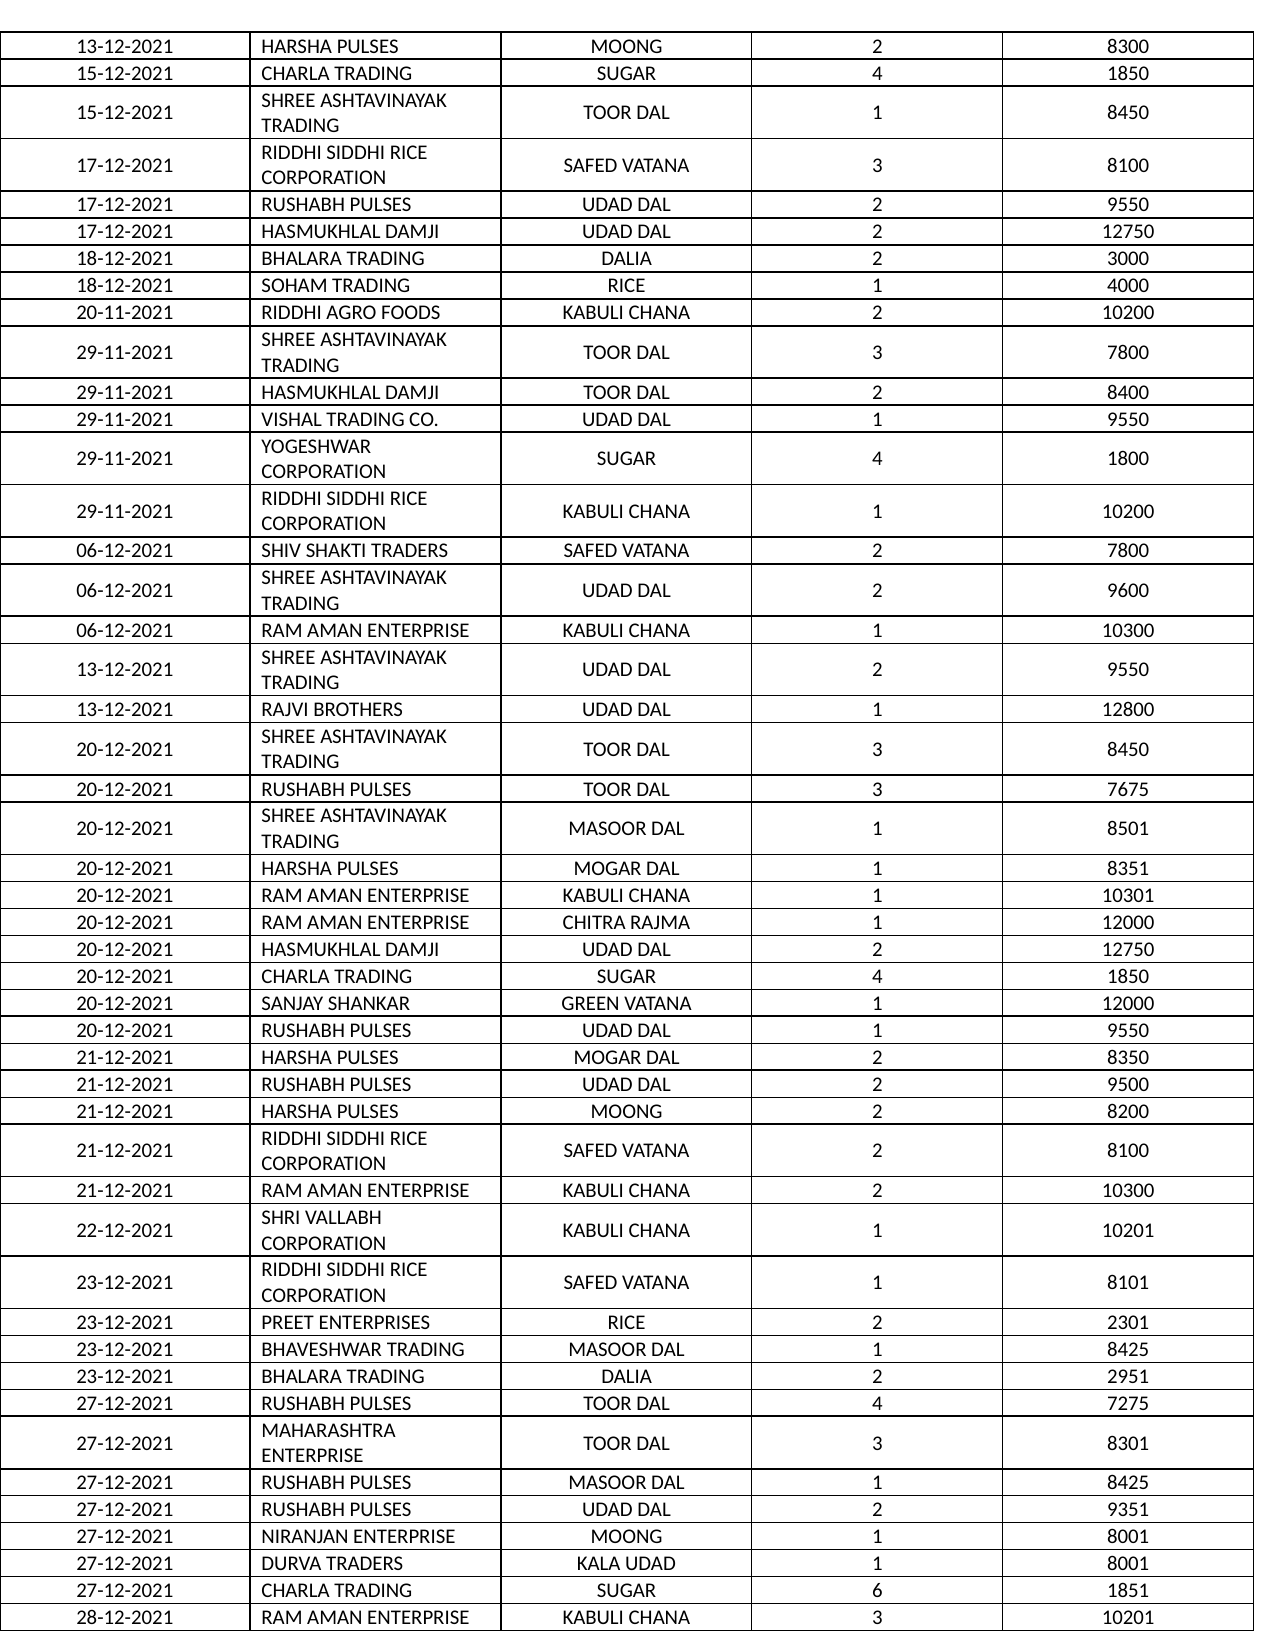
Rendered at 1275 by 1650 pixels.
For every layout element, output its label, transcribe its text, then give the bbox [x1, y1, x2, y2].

table_cell HARSHA PULSES [251, 1044, 500, 1069]
table_cell 2 [752, 379, 1002, 404]
table_cell DALIA [502, 1363, 751, 1388]
table_cell 2951 [1003, 1363, 1253, 1388]
table_cell 2 [752, 1177, 1002, 1203]
table_cell 7675 [1003, 776, 1253, 801]
table_cell RIDDHI SIDDHI RICE CORPORATION [251, 139, 500, 190]
table_cell 4 [752, 60, 1002, 85]
table_cell KABULI CHANA [502, 1177, 751, 1203]
table_cell KABULI CHANA [502, 485, 751, 536]
table_cell 06-12-2021 [1, 565, 249, 615]
table_cell SHREE ASHTAVINAYAK TRADING [251, 803, 500, 853]
table_cell KABULI CHANA [502, 300, 751, 325]
table_cell CHARLA TRADING [251, 1577, 500, 1603]
table_cell UDAD DAL [502, 1071, 751, 1096]
table_cell DURVA TRADERS [251, 1550, 500, 1576]
table_cell 8351 [1003, 855, 1253, 881]
table_cell 9500 [1003, 1071, 1253, 1096]
table_cell RUSHABH PULSES [251, 1470, 500, 1495]
table_cell 2 [752, 936, 1002, 961]
table_cell YOGESHWAR CORPORATION [251, 433, 500, 484]
table_cell 20-12-2021 [1, 909, 249, 934]
table_cell 1 [752, 485, 1002, 536]
table_cell SHREE ASHTAVINAYAK TRADING [251, 327, 500, 377]
table_cell 06-12-2021 [1, 617, 249, 642]
table_cell 12000 [1003, 990, 1253, 1015]
table_cell UDAD DAL [502, 696, 751, 722]
table_cell 20-12-2021 [1, 855, 249, 881]
table_cell 15-12-2021 [1, 60, 249, 85]
table_cell NIRANJAN ENTERPRISE [251, 1523, 500, 1549]
table_cell 18-12-2021 [1, 273, 249, 298]
table_cell PREET ENTERPRISES [251, 1309, 500, 1334]
table_cell 10300 [1003, 617, 1253, 642]
table_cell UDAD DAL [502, 565, 751, 615]
table_cell 2301 [1003, 1309, 1253, 1334]
table_cell UDAD DAL [502, 644, 751, 695]
table_cell KABULI CHANA [502, 1204, 751, 1255]
table_cell TOOR DAL [502, 1390, 751, 1415]
table_cell 21-12-2021 [1, 1098, 249, 1123]
table_cell RAJVI BROTHERS [251, 696, 500, 722]
table_cell UDAD DAL [502, 219, 751, 244]
table_cell KABULI CHANA [502, 1604, 751, 1630]
table_cell 1 [752, 406, 1002, 431]
table_cell 2 [752, 1496, 1002, 1522]
table_cell HASMUKHLAL DAMJI [251, 936, 500, 961]
table_cell 8001 [1003, 1523, 1253, 1549]
table_cell RAM AMAN ENTERPRISE [251, 1604, 500, 1630]
table_cell 27-12-2021 [1, 1417, 249, 1468]
table_cell 8425 [1003, 1470, 1253, 1495]
table_cell MAHARASHTRA ENTERPRISE [251, 1417, 500, 1468]
table_cell 1 [752, 882, 1002, 907]
table_cell 20-12-2021 [1, 776, 249, 801]
table_cell RAM AMAN ENTERPRISE [251, 909, 500, 934]
table_cell 1850 [1003, 60, 1253, 85]
table_cell SANJAY SHANKAR [251, 990, 500, 1015]
table_cell 23-12-2021 [1, 1363, 249, 1388]
table_cell SHREE ASHTAVINAYAK TRADING [251, 565, 500, 615]
table_cell 8100 [1003, 1125, 1253, 1176]
table_cell SUGAR [502, 963, 751, 988]
table_cell SUGAR [502, 433, 751, 484]
table_cell 20-12-2021 [1, 803, 249, 853]
table_cell 9550 [1003, 1017, 1253, 1042]
table_cell 27-12-2021 [1, 1550, 249, 1576]
table_cell 6 [752, 1577, 1002, 1603]
table_cell 10301 [1003, 882, 1253, 907]
table_cell 3 [752, 1417, 1002, 1468]
table_cell 21-12-2021 [1, 1071, 249, 1096]
table_cell 2 [752, 538, 1002, 563]
table_cell BHALARA TRADING [251, 1363, 500, 1388]
table_cell 8400 [1003, 379, 1253, 404]
table_cell TOOR DAL [502, 1417, 751, 1468]
table_cell 8001 [1003, 1550, 1253, 1576]
table_cell 8450 [1003, 87, 1253, 138]
table_cell 2 [752, 1363, 1002, 1388]
table_cell 1 [752, 1017, 1002, 1042]
table_cell 3 [752, 327, 1002, 377]
table_cell SUGAR [502, 60, 751, 85]
table_cell GREEN VATANA [502, 990, 751, 1015]
table_cell 8301 [1003, 1417, 1253, 1468]
table_cell 8450 [1003, 723, 1253, 774]
table_cell 7800 [1003, 327, 1253, 377]
table_cell 8501 [1003, 803, 1253, 853]
table_cell 1851 [1003, 1577, 1253, 1603]
table_cell RUSHABH PULSES [251, 1496, 500, 1522]
table_cell SHIV SHAKTI TRADERS [251, 538, 500, 563]
table_cell 9600 [1003, 565, 1253, 615]
table_cell BHALARA TRADING [251, 246, 500, 271]
table_cell 9550 [1003, 192, 1253, 217]
table_cell 20-12-2021 [1, 936, 249, 961]
table_cell 1 [752, 1336, 1002, 1361]
table_cell 1 [752, 1523, 1002, 1549]
table_cell 2 [752, 1309, 1002, 1334]
table_cell 8100 [1003, 139, 1253, 190]
table_cell MOONG [502, 1523, 751, 1549]
table_cell UDAD DAL [502, 406, 751, 431]
table_cell 10201 [1003, 1204, 1253, 1255]
table_cell RUSHABH PULSES [251, 1390, 500, 1415]
table_cell 1 [752, 1550, 1002, 1576]
table_cell 29-11-2021 [1, 485, 249, 536]
table_cell 1850 [1003, 963, 1253, 988]
table_cell SHREE ASHTAVINAYAK TRADING [251, 644, 500, 695]
table_cell 2 [752, 33, 1002, 58]
table_cell 1 [752, 990, 1002, 1015]
table_cell 3000 [1003, 246, 1253, 271]
table_cell SHREE ASHTAVINAYAK TRADING [251, 723, 500, 774]
table_cell 29-11-2021 [1, 406, 249, 431]
table_cell 1 [752, 855, 1002, 881]
table_cell 1 [752, 1257, 1002, 1307]
table_cell 4 [752, 1390, 1002, 1415]
table_cell 1 [752, 273, 1002, 298]
table_cell 2 [752, 644, 1002, 695]
table_cell MOONG [502, 33, 751, 58]
table_cell 06-12-2021 [1, 538, 249, 563]
table_cell 2 [752, 192, 1002, 217]
table_cell 8425 [1003, 1336, 1253, 1361]
table_cell 17-12-2021 [1, 219, 249, 244]
table_cell UDAD DAL [502, 1017, 751, 1042]
table_cell MASOOR DAL [502, 1470, 751, 1495]
table_cell 8200 [1003, 1098, 1253, 1123]
table_cell 20-12-2021 [1, 723, 249, 774]
table_cell 1800 [1003, 433, 1253, 484]
table_cell MOONG [502, 1098, 751, 1123]
table_cell RAM AMAN ENTERPRISE [251, 617, 500, 642]
table_cell 12750 [1003, 936, 1253, 961]
table_cell 7275 [1003, 1390, 1253, 1415]
table_cell TOOR DAL [502, 87, 751, 138]
table_cell RUSHABH PULSES [251, 1017, 500, 1042]
table_cell TOOR DAL [502, 723, 751, 774]
table_cell 10300 [1003, 1177, 1253, 1203]
table_cell RIDDHI AGRO FOODS [251, 300, 500, 325]
table_cell UDAD DAL [502, 936, 751, 961]
table_cell RAM AMAN ENTERPRISE [251, 1177, 500, 1203]
table_cell TOOR DAL [502, 776, 751, 801]
table_cell HASMUKHLAL DAMJI [251, 219, 500, 244]
table_cell 21-12-2021 [1, 1044, 249, 1069]
table_cell 29-11-2021 [1, 379, 249, 404]
table_cell MASOOR DAL [502, 1336, 751, 1361]
table_cell 29-11-2021 [1, 327, 249, 377]
table_cell HARSHA PULSES [251, 855, 500, 881]
table_cell RICE [502, 273, 751, 298]
table_cell 22-12-2021 [1, 1204, 249, 1255]
table_cell BHAVESHWAR TRADING [251, 1336, 500, 1361]
table_cell 8350 [1003, 1044, 1253, 1069]
table_cell 21-12-2021 [1, 1125, 249, 1176]
table_cell 8300 [1003, 33, 1253, 58]
table_cell 3 [752, 139, 1002, 190]
table_cell 9550 [1003, 406, 1253, 431]
table_cell 3 [752, 723, 1002, 774]
table_cell 2 [752, 1044, 1002, 1069]
table_cell 20-12-2021 [1, 990, 249, 1015]
table_cell 3 [752, 1604, 1002, 1630]
table_cell 1 [752, 87, 1002, 138]
table_cell 20-11-2021 [1, 300, 249, 325]
table_cell 9550 [1003, 644, 1253, 695]
table_cell 23-12-2021 [1, 1257, 249, 1307]
table_cell 27-12-2021 [1, 1523, 249, 1549]
table_cell SHRI VALLABH CORPORATION [251, 1204, 500, 1255]
table_cell HASMUKHLAL DAMJI [251, 379, 500, 404]
table_cell KABULI CHANA [502, 882, 751, 907]
table_cell 10201 [1003, 1604, 1253, 1630]
table_cell 27-12-2021 [1, 1470, 249, 1495]
table_cell RICE [502, 1309, 751, 1334]
table_cell 4 [752, 963, 1002, 988]
table_cell SHREE ASHTAVINAYAK TRADING [251, 87, 500, 138]
table_cell 20-12-2021 [1, 963, 249, 988]
table_cell 2 [752, 246, 1002, 271]
table_cell 1 [752, 696, 1002, 722]
table_cell RIDDHI SIDDHI RICE CORPORATION [251, 1257, 500, 1307]
table_cell KABULI CHANA [502, 617, 751, 642]
table_cell RIDDHI SIDDHI RICE CORPORATION [251, 485, 500, 536]
table_cell SAFED VATANA [502, 538, 751, 563]
table_cell 20-12-2021 [1, 882, 249, 907]
table_cell DALIA [502, 246, 751, 271]
table_cell HARSHA PULSES [251, 1098, 500, 1123]
table_cell SAFED VATANA [502, 1125, 751, 1176]
table_cell 1 [752, 617, 1002, 642]
table_cell RAM AMAN ENTERPRISE [251, 882, 500, 907]
table_cell 7800 [1003, 538, 1253, 563]
table_cell 17-12-2021 [1, 192, 249, 217]
table_cell 2 [752, 1125, 1002, 1176]
table_cell VISHAL TRADING CO. [251, 406, 500, 431]
table_cell 1 [752, 803, 1002, 853]
table_cell RIDDHI SIDDHI RICE CORPORATION [251, 1125, 500, 1176]
table_cell SUGAR [502, 1577, 751, 1603]
table_cell 1 [752, 1204, 1002, 1255]
table_cell 9351 [1003, 1496, 1253, 1522]
table_cell 12750 [1003, 219, 1253, 244]
table_cell 15-12-2021 [1, 87, 249, 138]
table_cell 1 [752, 1470, 1002, 1495]
table_cell 2 [752, 300, 1002, 325]
table_cell 2 [752, 565, 1002, 615]
table_cell 8101 [1003, 1257, 1253, 1307]
table_cell CHITRA RAJMA [502, 909, 751, 934]
table_cell 13-12-2021 [1, 33, 249, 58]
table_cell SAFED VATANA [502, 1257, 751, 1307]
table_cell 10200 [1003, 485, 1253, 536]
table_cell CHARLA TRADING [251, 963, 500, 988]
table_cell 28-12-2021 [1, 1604, 249, 1630]
table_cell 2 [752, 219, 1002, 244]
table_cell RUSHABH PULSES [251, 192, 500, 217]
table_cell 21-12-2021 [1, 1177, 249, 1203]
table_cell UDAD DAL [502, 192, 751, 217]
table_cell MOGAR DAL [502, 1044, 751, 1069]
table_cell 12000 [1003, 909, 1253, 934]
table_cell TOOR DAL [502, 327, 751, 377]
table_cell 13-12-2021 [1, 644, 249, 695]
table_cell 2 [752, 1071, 1002, 1096]
table_cell MASOOR DAL [502, 803, 751, 853]
table_cell 18-12-2021 [1, 246, 249, 271]
table_cell 20-12-2021 [1, 1017, 249, 1042]
table_cell 23-12-2021 [1, 1309, 249, 1334]
table_cell MOGAR DAL [502, 855, 751, 881]
table_cell 1 [752, 909, 1002, 934]
table_cell 17-12-2021 [1, 139, 249, 190]
table_cell SOHAM TRADING [251, 273, 500, 298]
table_cell UDAD DAL [502, 1496, 751, 1522]
table_cell 27-12-2021 [1, 1496, 249, 1522]
table_cell TOOR DAL [502, 379, 751, 404]
table_cell 12800 [1003, 696, 1253, 722]
table_cell 27-12-2021 [1, 1577, 249, 1603]
table_cell 10200 [1003, 300, 1253, 325]
table_cell RUSHABH PULSES [251, 776, 500, 801]
table_cell 13-12-2021 [1, 696, 249, 722]
table_cell 4 [752, 433, 1002, 484]
table_cell HARSHA PULSES [251, 33, 500, 58]
table_cell 2 [752, 1098, 1002, 1123]
table_cell SAFED VATANA [502, 139, 751, 190]
table_cell CHARLA TRADING [251, 60, 500, 85]
table_cell 4000 [1003, 273, 1253, 298]
table_cell 27-12-2021 [1, 1390, 249, 1415]
table_cell 29-11-2021 [1, 433, 249, 484]
table_cell RUSHABH PULSES [251, 1071, 500, 1096]
table_cell KALA UDAD [502, 1550, 751, 1576]
table_cell 23-12-2021 [1, 1336, 249, 1361]
table_cell 3 [752, 776, 1002, 801]
